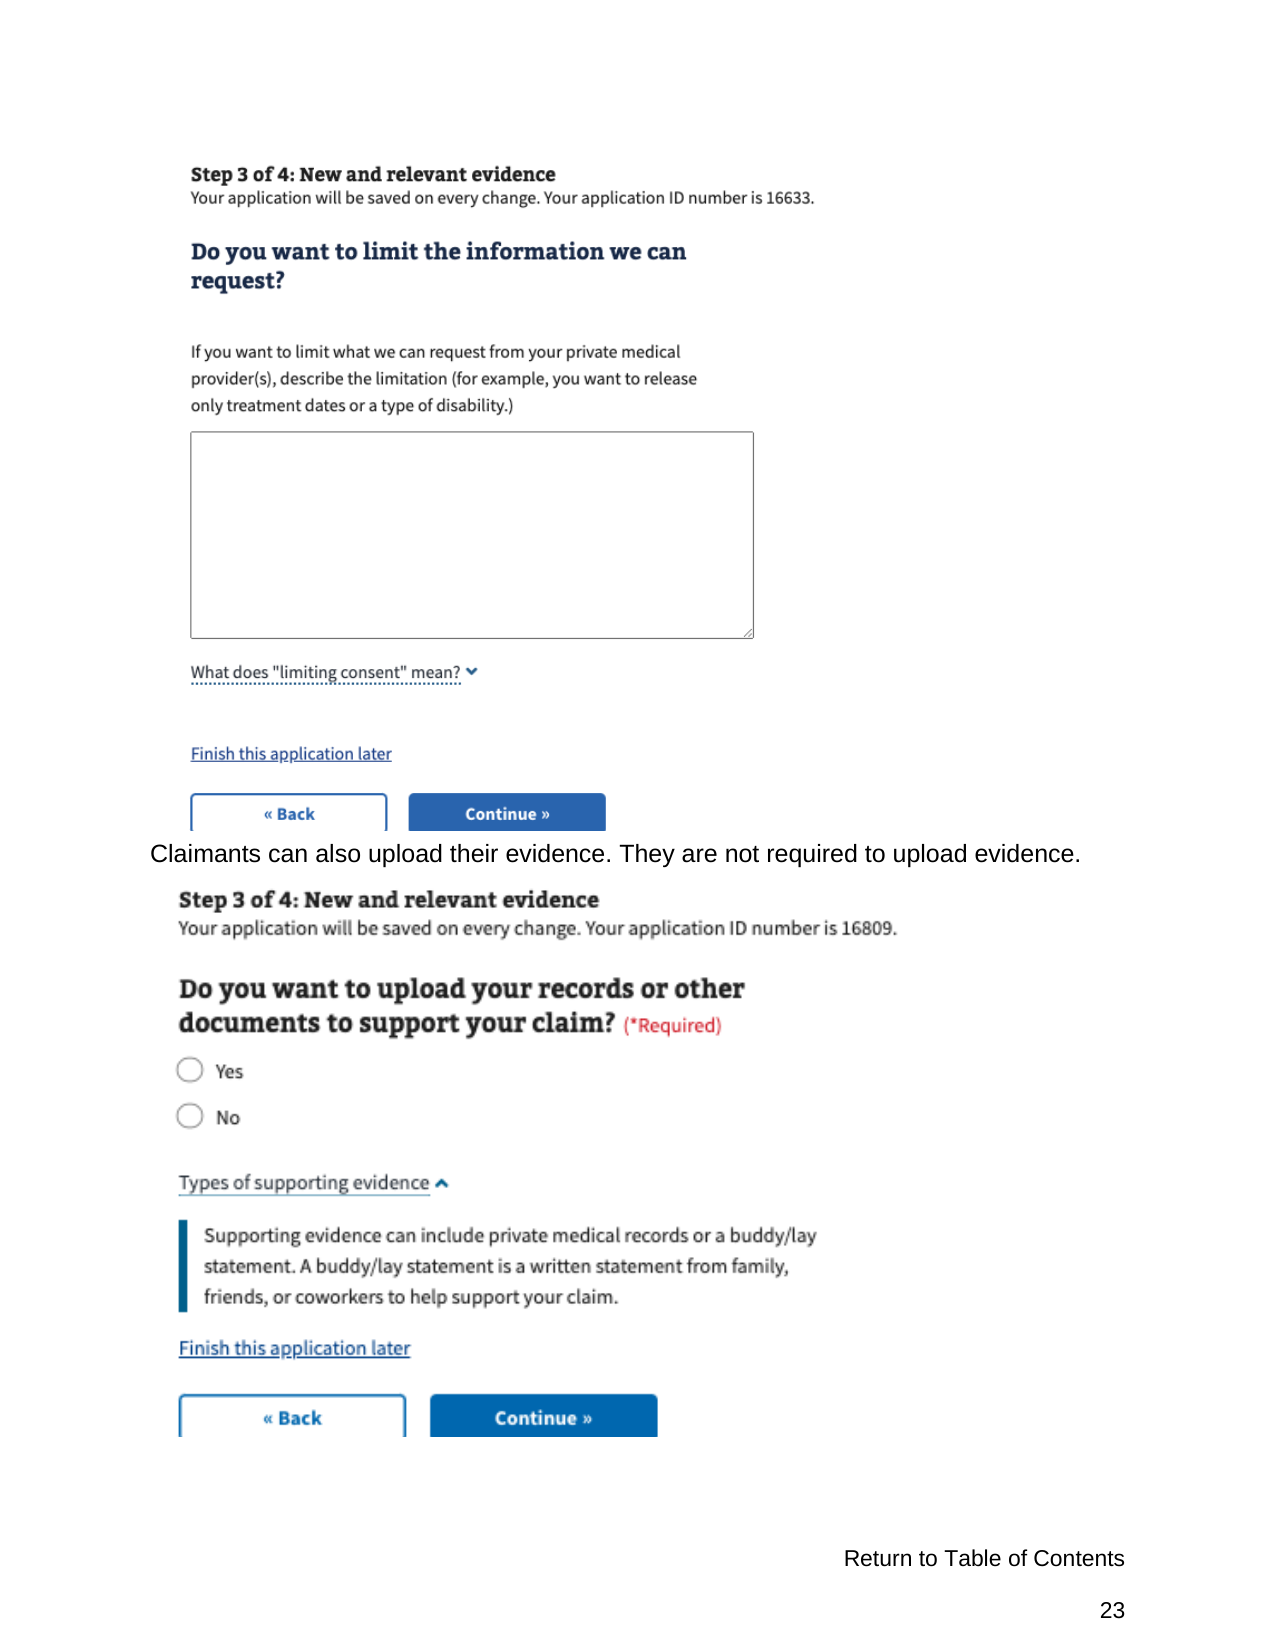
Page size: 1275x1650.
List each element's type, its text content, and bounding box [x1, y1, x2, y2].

picture [150, 150, 827, 831]
picture [150, 876, 907, 1437]
subtitle Claimants can also upload their evidence. They are not required to upload evidence. [150, 839, 1125, 868]
